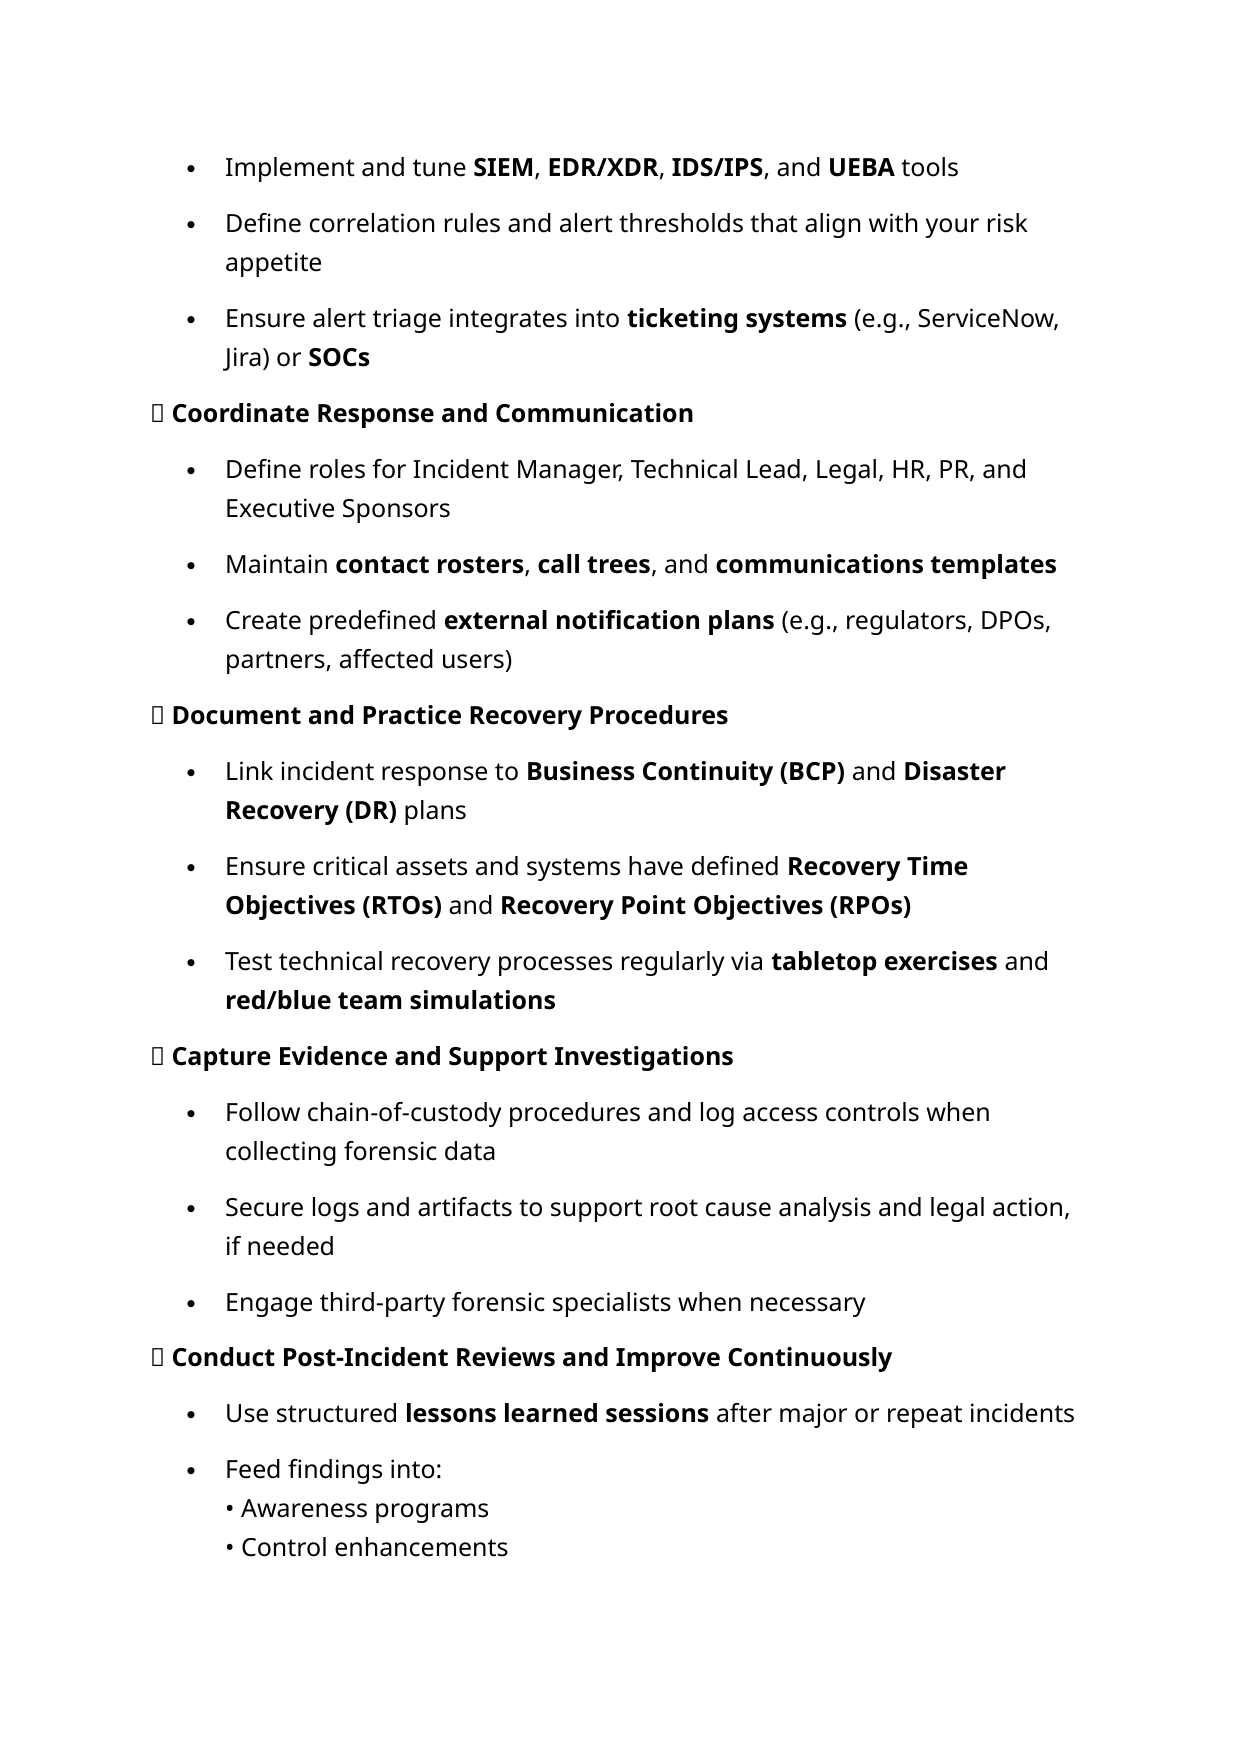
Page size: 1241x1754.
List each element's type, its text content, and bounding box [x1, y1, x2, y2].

text ✅ Coordinate Response and Communication [150, 396, 1090, 430]
list Follow chain-of-custody procedures and log access controls when collecting forensic data [187, 1094, 1090, 1167]
text ✅ Document and Practice Recovery Procedures [150, 697, 1090, 732]
list Secure logs and artifacts to support root cause analysis and legal action, if needed [187, 1189, 1090, 1262]
list Ensure critical assets and systems have defined Recovery Time Objectives (RTOs) and Recovery Point Objectives (RPOs) [187, 848, 1090, 922]
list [187, 1452, 1090, 1564]
list Maintain contact rosters, call trees, and communications templates [187, 547, 1090, 581]
text ✅ Conduct Post-Incident Reviews and Improve Continuously [150, 1340, 1090, 1374]
list Use structured lessons learned sessions after major or repeat incidents [187, 1396, 1090, 1430]
list Define roles for Incident Manager, Technical Lead, Legal, HR, PR, and Executive Sponsors [187, 452, 1090, 525]
list Test technical recovery processes regularly via tabletop exercises and red/blue team simulations [187, 943, 1090, 1017]
list Create predefined external notification plans (e.g., regulators, DPOs, partners, affected users) [187, 602, 1090, 676]
list Ensure alert triage integrates into ticketing systems (e.g., ServiceNow, Jira) or SOCs [187, 301, 1090, 374]
list Engage third-party forensic specialists when necessary [187, 1284, 1090, 1318]
text ✅ Capture Evidence and Support Investigations [150, 1038, 1090, 1072]
list Link incident response to Business Continuity (BCP) and Disaster Recovery (DR) plans [187, 753, 1090, 827]
list Implement and tune SIEM, EDR/XDR, IDS/IPS, and UEBA tools [187, 150, 1090, 184]
list Define correlation rules and alert thresholds that align with your risk appetite [187, 206, 1090, 279]
